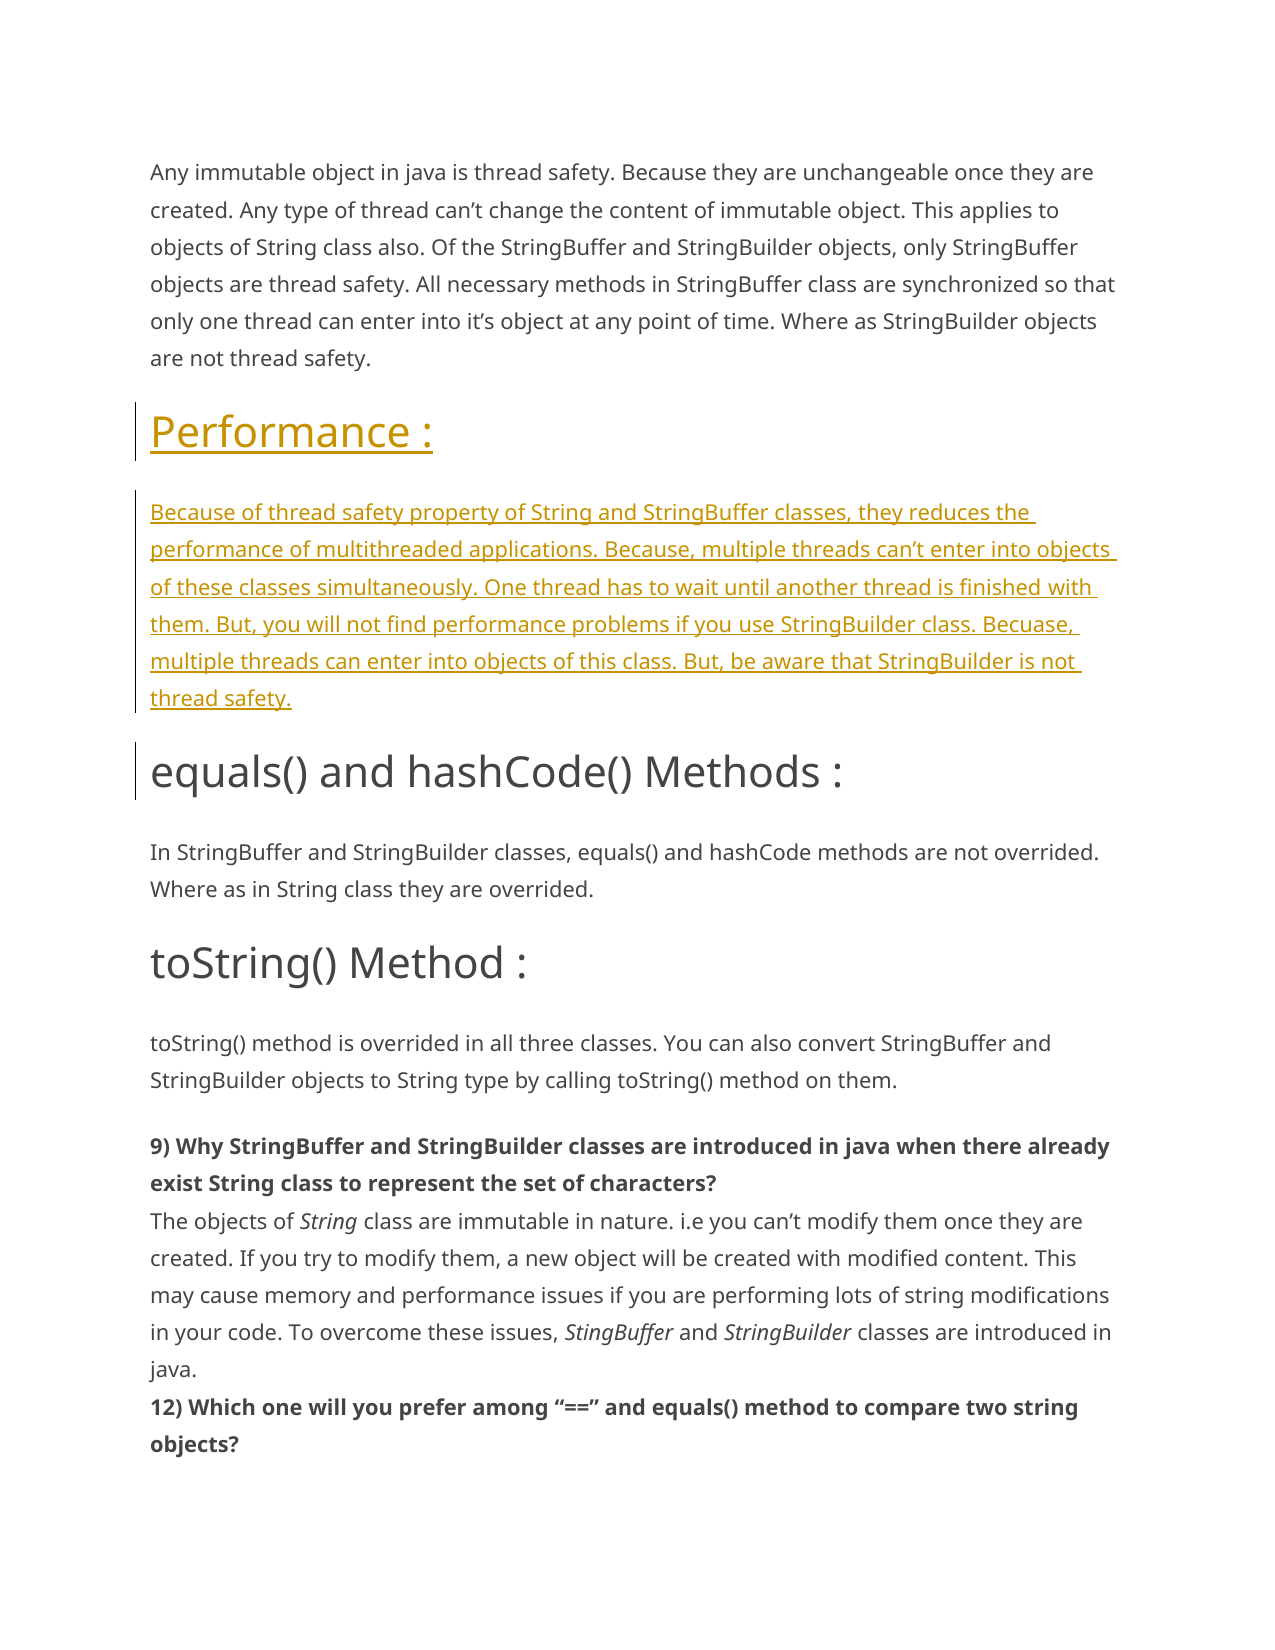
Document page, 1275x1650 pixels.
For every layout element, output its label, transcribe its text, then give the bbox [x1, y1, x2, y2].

text 12) Which one will you prefer among “==” and equals() method to compare two string objects? [150, 1384, 1125, 1458]
text toString() method is overrided in all three classes. You can also convert StringBuffer and StringBuilder objects to String type by calling toString() method on them. [150, 1020, 1125, 1095]
subtitle toString() Method : [150, 933, 1125, 991]
text Any immutable object in java is thread safety. Because they are unchangeable once they are created. Any type of thread can’t change the content of immutable object. This applies to objects of String class also. Of the StringBuffer and StringBuilder objects, only StringBuffer objects are thread safety. All necessary methods in StringBuffer class are synchronized so that only one thread can enter into it’s object at any point of time. Where as StringBuilder objects are not thread safety. [150, 150, 1125, 373]
text In StringBuffer and StringBuilder classes, equals() and hashCode methods are not overrided. Where as in String class they are overrided. [150, 829, 1125, 904]
text 9) Why StringBuffer and StringBuilder classes are introduced in java when there already exist String class to represent the set of characters? [150, 1124, 1125, 1198]
subtitle equals() and hashCode() Methods : [150, 742, 1125, 800]
text The objects of String class are immutable in nature. i.e you can’t modify them once they are created. If you try to modify them, a new object will be created with modified content. This may cause memory and performance issues if you are performing lots of string modifications in your code. To overcome these issues, StingBuffer and StringBuilder classes are introduced in java. [150, 1198, 1125, 1384]
